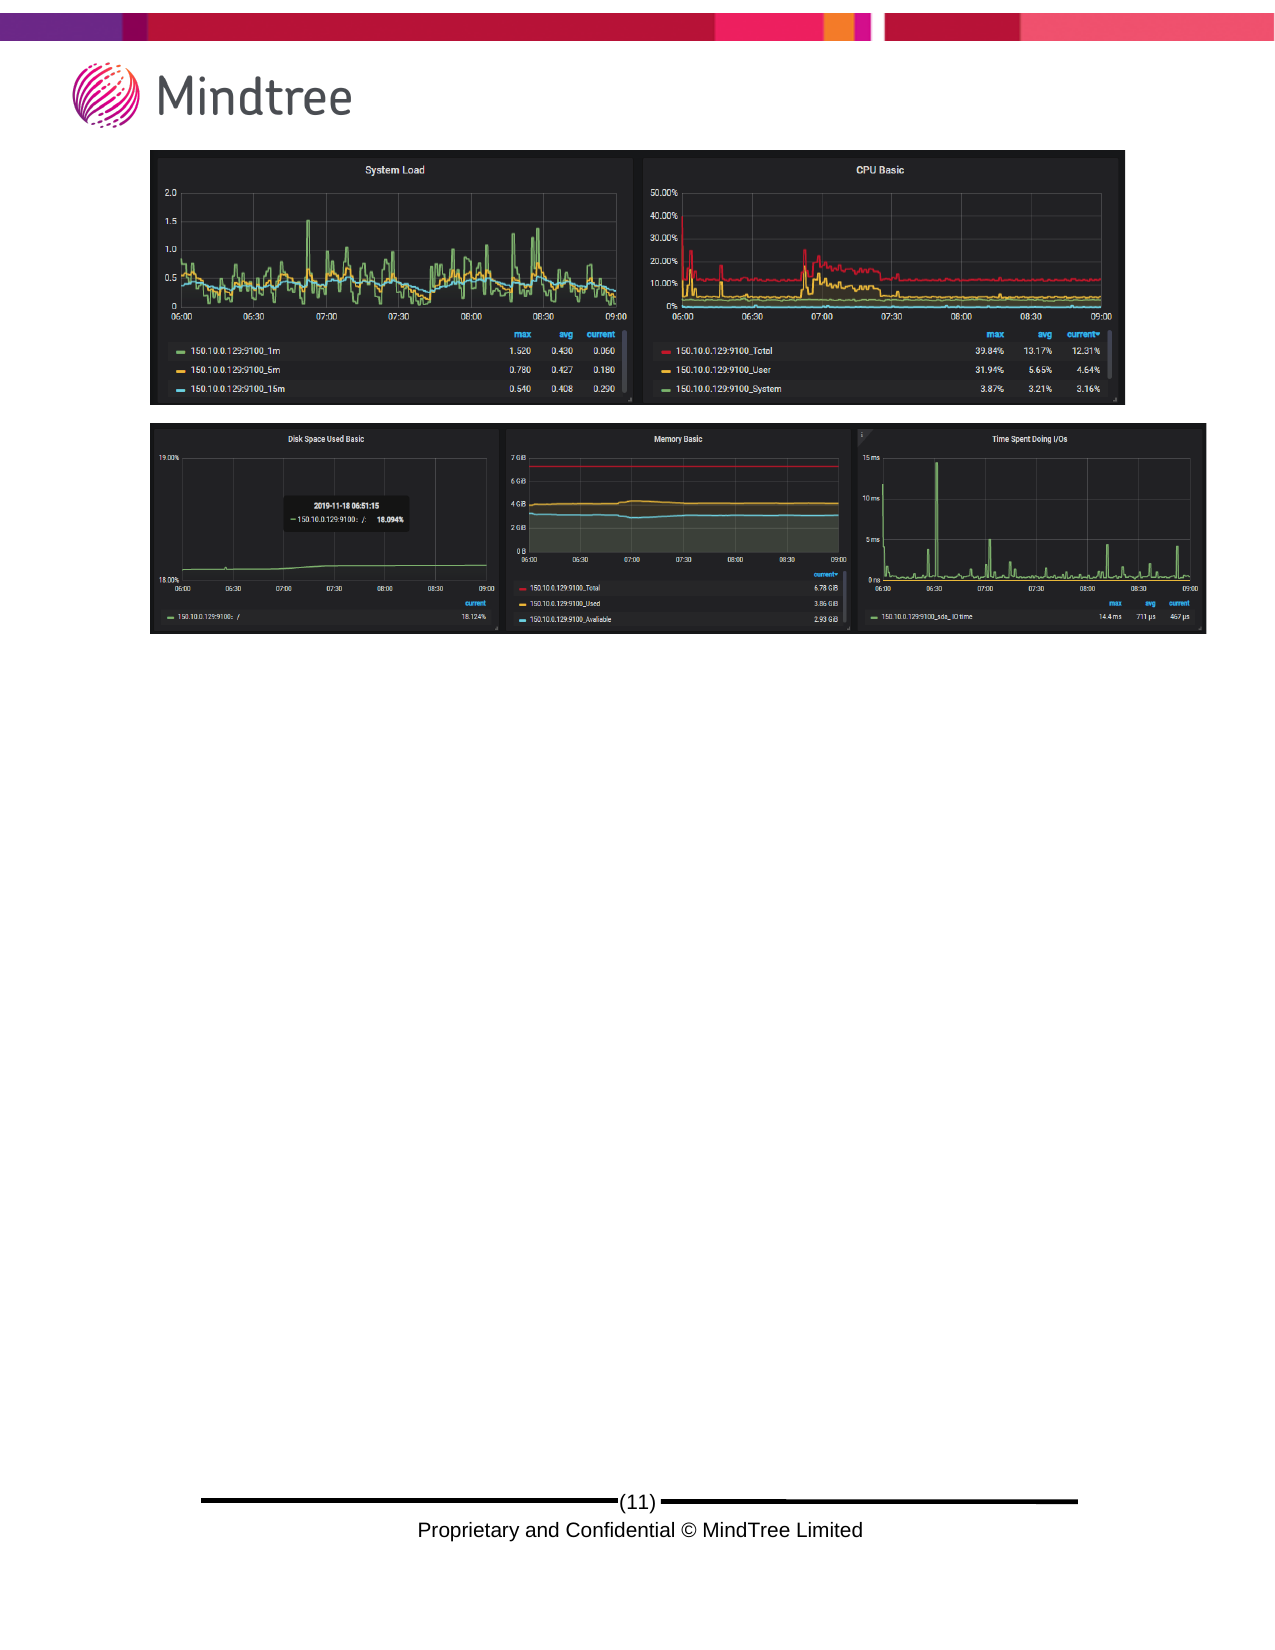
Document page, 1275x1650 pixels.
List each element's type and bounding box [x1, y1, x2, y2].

picture [71, 61, 352, 129]
picture [150, 423, 1207, 634]
picture [0, 13, 1275, 41]
picture [150, 150, 1125, 405]
